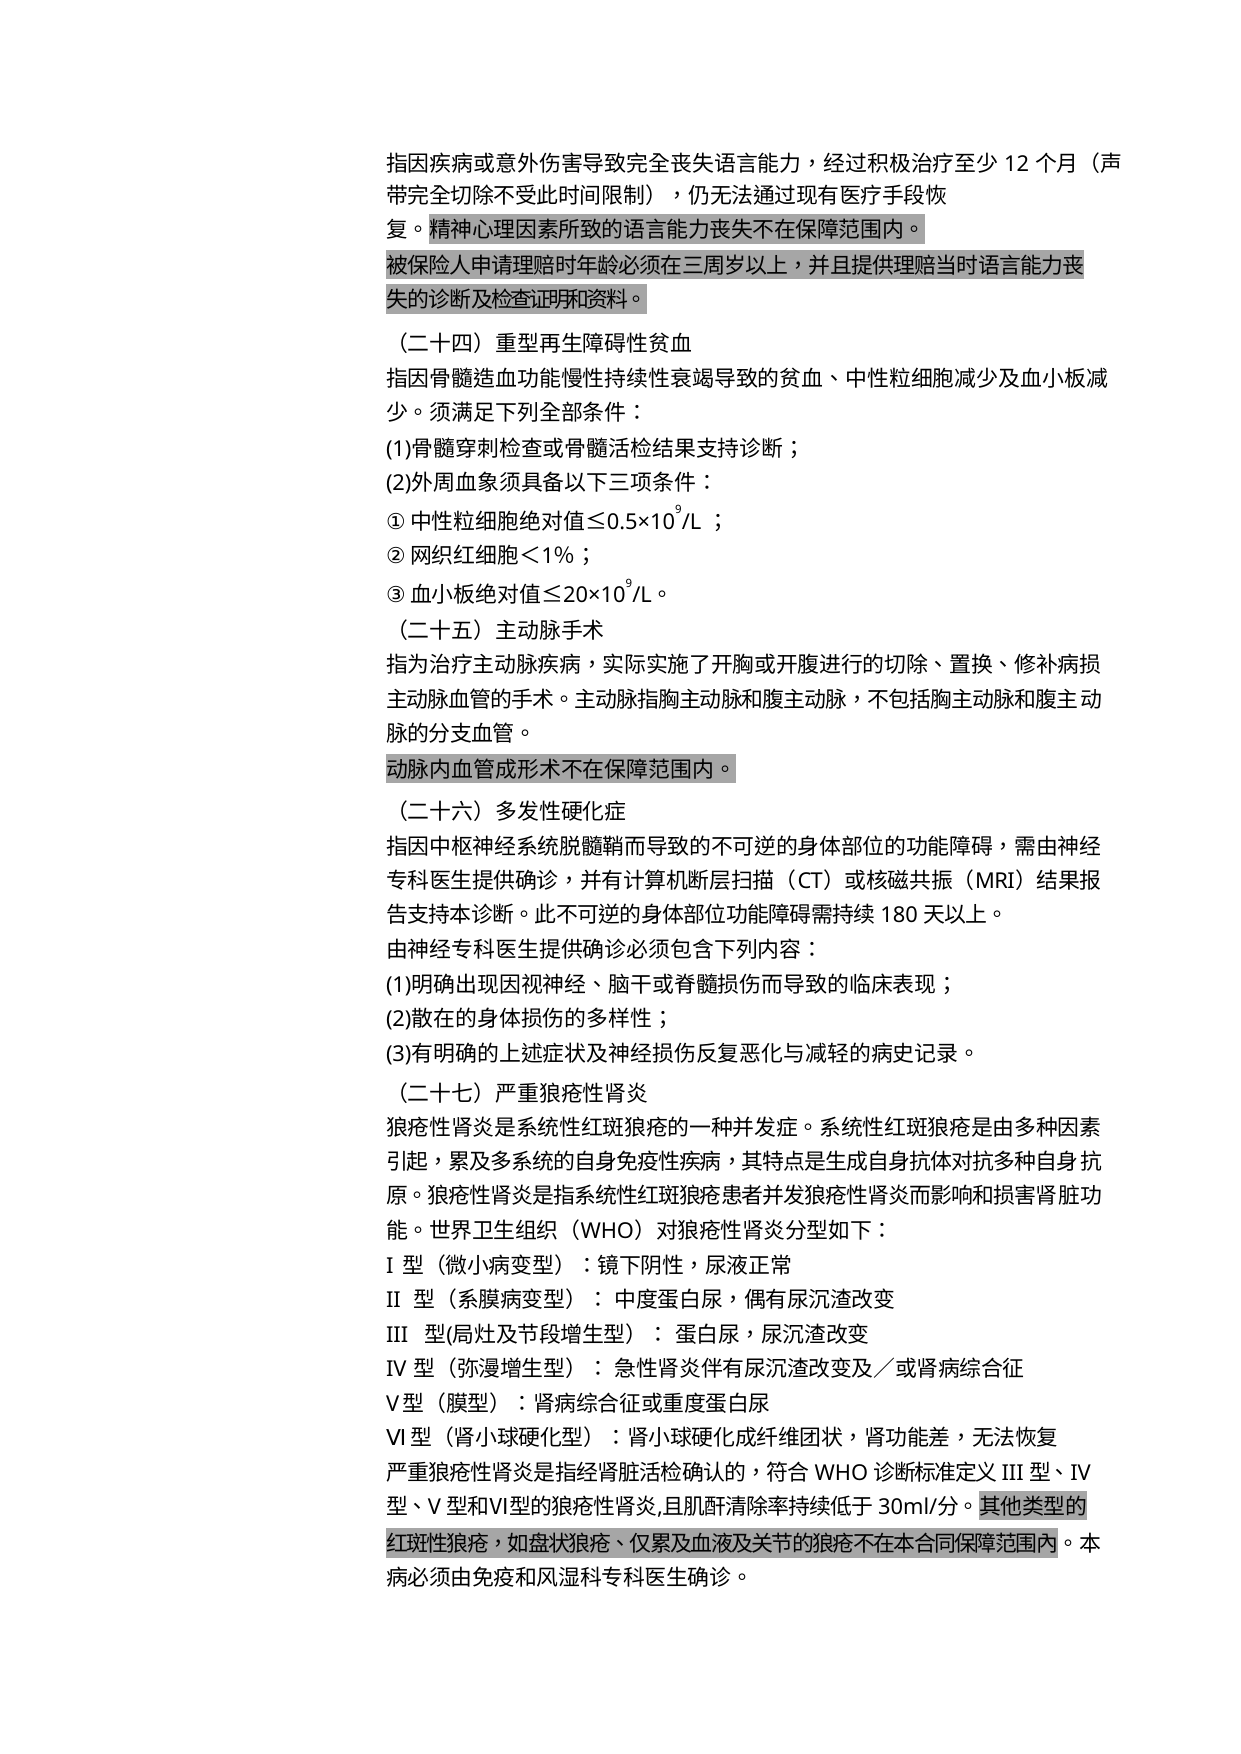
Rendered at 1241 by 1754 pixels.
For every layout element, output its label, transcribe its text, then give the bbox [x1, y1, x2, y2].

table_header 指因疾病或意外伤害导致完全丧失语言能力，经过积极治疗至少 12 个月（声 带完全切除不受此时间限制），仍无法通过现有医疗手段恢复。精神心理因素所致的语言能力丧失不在保障范围内。 被保险人申请理赔时年龄必须在三周岁以上，并且提供理赔当时语言能力丧失的诊断及检查证明和资料。 [365, 154, 1133, 322]
table_cell （二十四）重型再生障碍性贫血 指因骨髓造血功能慢性持续性衰竭导致的贫血、中性粒细胞减少及血小板减少。须满足下列全部条件： (1)骨髓穿刺检查或骨髓活检结果支持诊断； (2)外周血象须具备以下三项条件： ①中性粒细胞绝对值≤0.5×109/L ； ②网织红细胞＜1％； ③血小板绝对值≤20×109/L。 [365, 323, 1133, 609]
table_cell （二十六）多发性硬化症 指因中枢神经系统脱髓鞘而导致的不可逆的身体部位的功能障碍，需由神经专科医生提供确诊，并有计算机断层扫描（CT）或核磁共振（MRI）结果报告支持本诊断。此不可逆的身体部位功能障碍需持续 180 天以上。 由神经专科医生提供确诊必须包含下列内容： (1)明确出现因视神经、脑干或脊髓损伤而导致的临床表现； (2)散在的身体损伤的多样性； (3)有明确的上述症状及神经损伤反复恶化与减轻的病史记录。 [365, 790, 1133, 1072]
table_cell （二十七）严重狼疮性肾炎 狼疮性肾炎是系统性红斑狼疮的一种并发症。系统性红斑狼疮是由多种因素引起，累及多系统的自身免疫性疾病，其特点是生成自身抗体对抗多种自身抗原。狼疮性肾炎是指系统性红斑狼疮患者并发狼疮性肾炎而影响和损害肾脏功能。世界卫生组织（WHO）对狼疮性肾炎分型如下： 型（微小病变型）：镜下阴性，尿液正常 型（系膜病变型）： 中度蛋白尿，偶有尿沉渣改变 型(局灶及节段增生型）： 蛋白尿，尿沉渣改变 型（弥漫增生型）： 急性肾炎伴有尿沉渣改变及／或肾病综合征 型（膜型）：肾病综合征或重度蛋白尿 Ⅵ型（肾小球硬化型）：肾小球硬化成纤维团状，肾功能差，无法恢复 严重狼疮性肾炎是指经肾脏活检确认的，符合 WHO 诊断标准定义 III 型、IV 型、V 型和Ⅵ型的狼疮性肾炎,且肌酐清除率持续低于 30ml/分。其他类型的 红斑性狼疮，如盘状狼疮、仅累及血液及关节的狼疮不在本合同保障范围內。本病必须由免疫和风湿科专科医生确诊。 [365, 1072, 1133, 1592]
table_cell （二十五）主动脉手术 指为治疗主动脉疾病，实际实施了开胸或开腹进行的切除、置换、修补病损主动脉血管的手术。主动脉指胸主动脉和腹主动脉，不包括胸主动脉和腹主动脉的分支血管。 动脉内血管成形术不在保障范围内。 [365, 609, 1133, 790]
